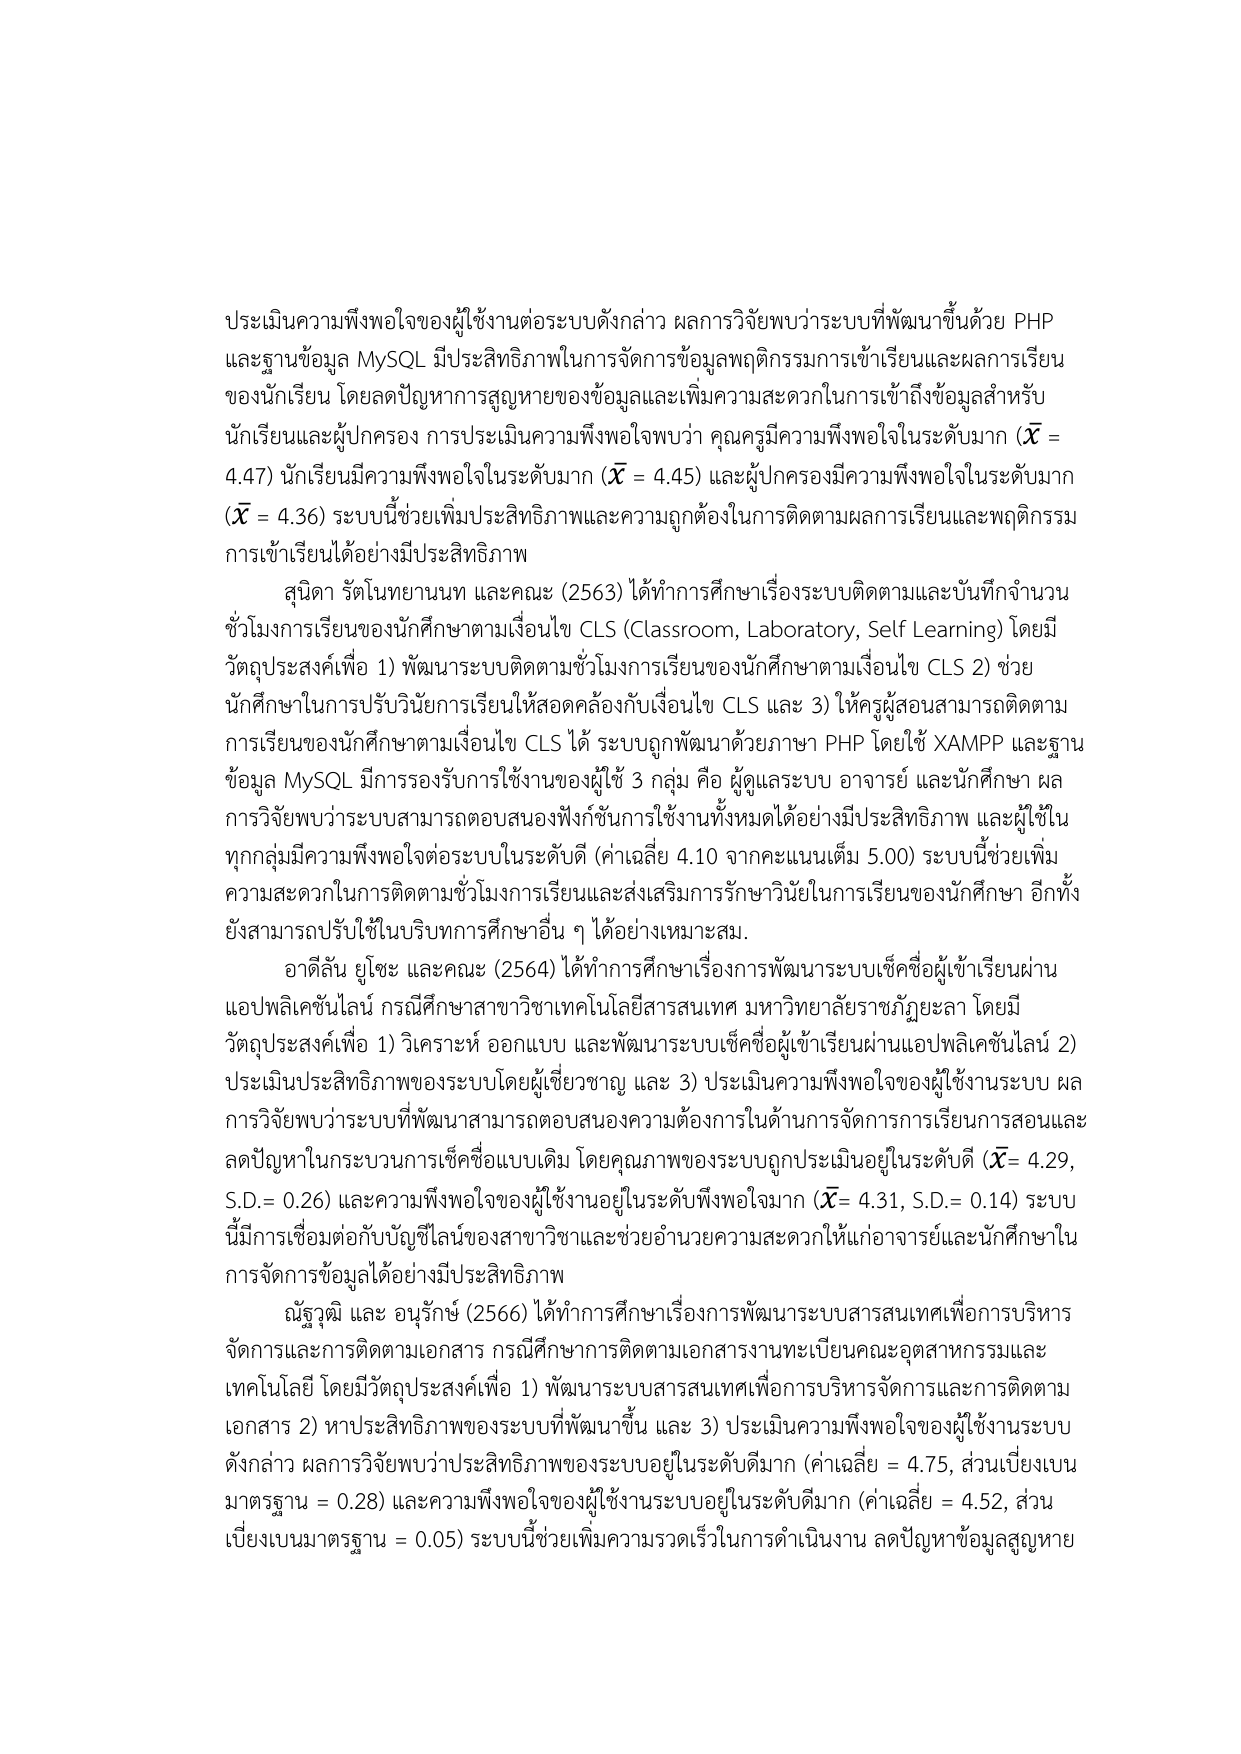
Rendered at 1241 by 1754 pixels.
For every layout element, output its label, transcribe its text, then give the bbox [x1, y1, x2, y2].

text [225, 1292, 1090, 1556]
text อาดีลัน ยูโซะ และคณะ (2564) ได้ทำการศึกษาเรื่องการพัฒนาระบบเช็คชื่อผู้เข้าเรียนผ่านแอปพลิเคชันไลน์ กรณีศึกษาสาขาวิชาเทคโนโลยีสารสนเทศ มหาวิทยาลัยราชภัฏยะลา โดยมีวัตถุประสงค์เพื่อ 1) วิเคราะห์ ออกแบบ และพัฒนาระบบเช็คชื่อผู้เข้าเรียนผ่านแอปพลิเคชันไลน์ 2) ประเมินประสิทธิภาพของระบบโดยผู้เชี่ยวชาญ และ 3) ประเมินความพึงพอใจของผู้ใช้งานระบบ ผลการวิจัยพบว่าระบบที่พัฒนาสามารถตอบสนองความต้องการในด้านการจัดการการเรียนการสอนและลดปัญหาในกระบวนการเช็คชื่อแบบเดิม โดยคุณภาพของระบบถูกประเมินอยู่ในระดับดี (𝑥̅= 4.29, S.D.= 0.26) และความพึงพอใจของผู้ใช้งานอยู่ในระดับพึงพอใจมาก (𝑥̅= 4.31, S.D.= 0.14) ระบบนี้มีการเชื่อมต่อกับบัญชีไลน์ของสาขาวิชาและช่วยอำนวยความสะดวกให้แก่อาจารย์และนักศึกษาในการจัดการข้อมูลได้อย่างมีประสิทธิภาพ [225, 948, 1090, 1292]
text สุนิดา รัตโนทยานนท และคณะ (2563) ได้ทำการศึกษาเรื่องระบบติดตามและบันทึกจำนวนชั่วโมงการเรียนของนักศึกษาตามเงื่อนไข CLS (Classroom, Laboratory, Self Learning) โดยมีวัตถุประสงค์เพื่อ 1) พัฒนาระบบติดตามชั่วโมงการเรียนของนักศึกษาตามเงื่อนไข CLS 2) ช่วยนักศึกษาในการปรับวินัยการเรียนให้สอดคล้องกับเงื่อนไข CLS และ 3) ให้ครูผู้สอนสามารถติดตามการเรียนของนักศึกษาตามเงื่อนไข CLS ได้ ระบบถูกพัฒนาด้วยภาษา PHP โดยใช้ XAMPP และฐานข้อมูล MySQL มีการรองรับการใช้งานของผู้ใช้ 3 กลุ่ม คือ ผู้ดูแลระบบ อาจารย์ และนักศึกษา ผลการวิจัยพบว่าระบบสามารถตอบสนองฟังก์ชันการใช้งานทั้งหมดได้อย่างมีประสิทธิภาพ และผู้ใช้ในทุกกลุ่มมีความพึงพอใจต่อระบบในระดับดี (ค่าเฉลี่ย 4.10 จากคะแนนเต็ม 5.00) ระบบนี้ช่วยเพิ่มความสะดวกในการติดตามชั่วโมงการเรียนและส่งเสริมการรักษาวินัยในการเรียนของนักศึกษา อีกทั้งยังสามารถปรับใช้ในบริบทการศึกษาอื่น ๆ ได้อย่างเหมาะสม. [225, 571, 1090, 948]
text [225, 300, 1090, 571]
